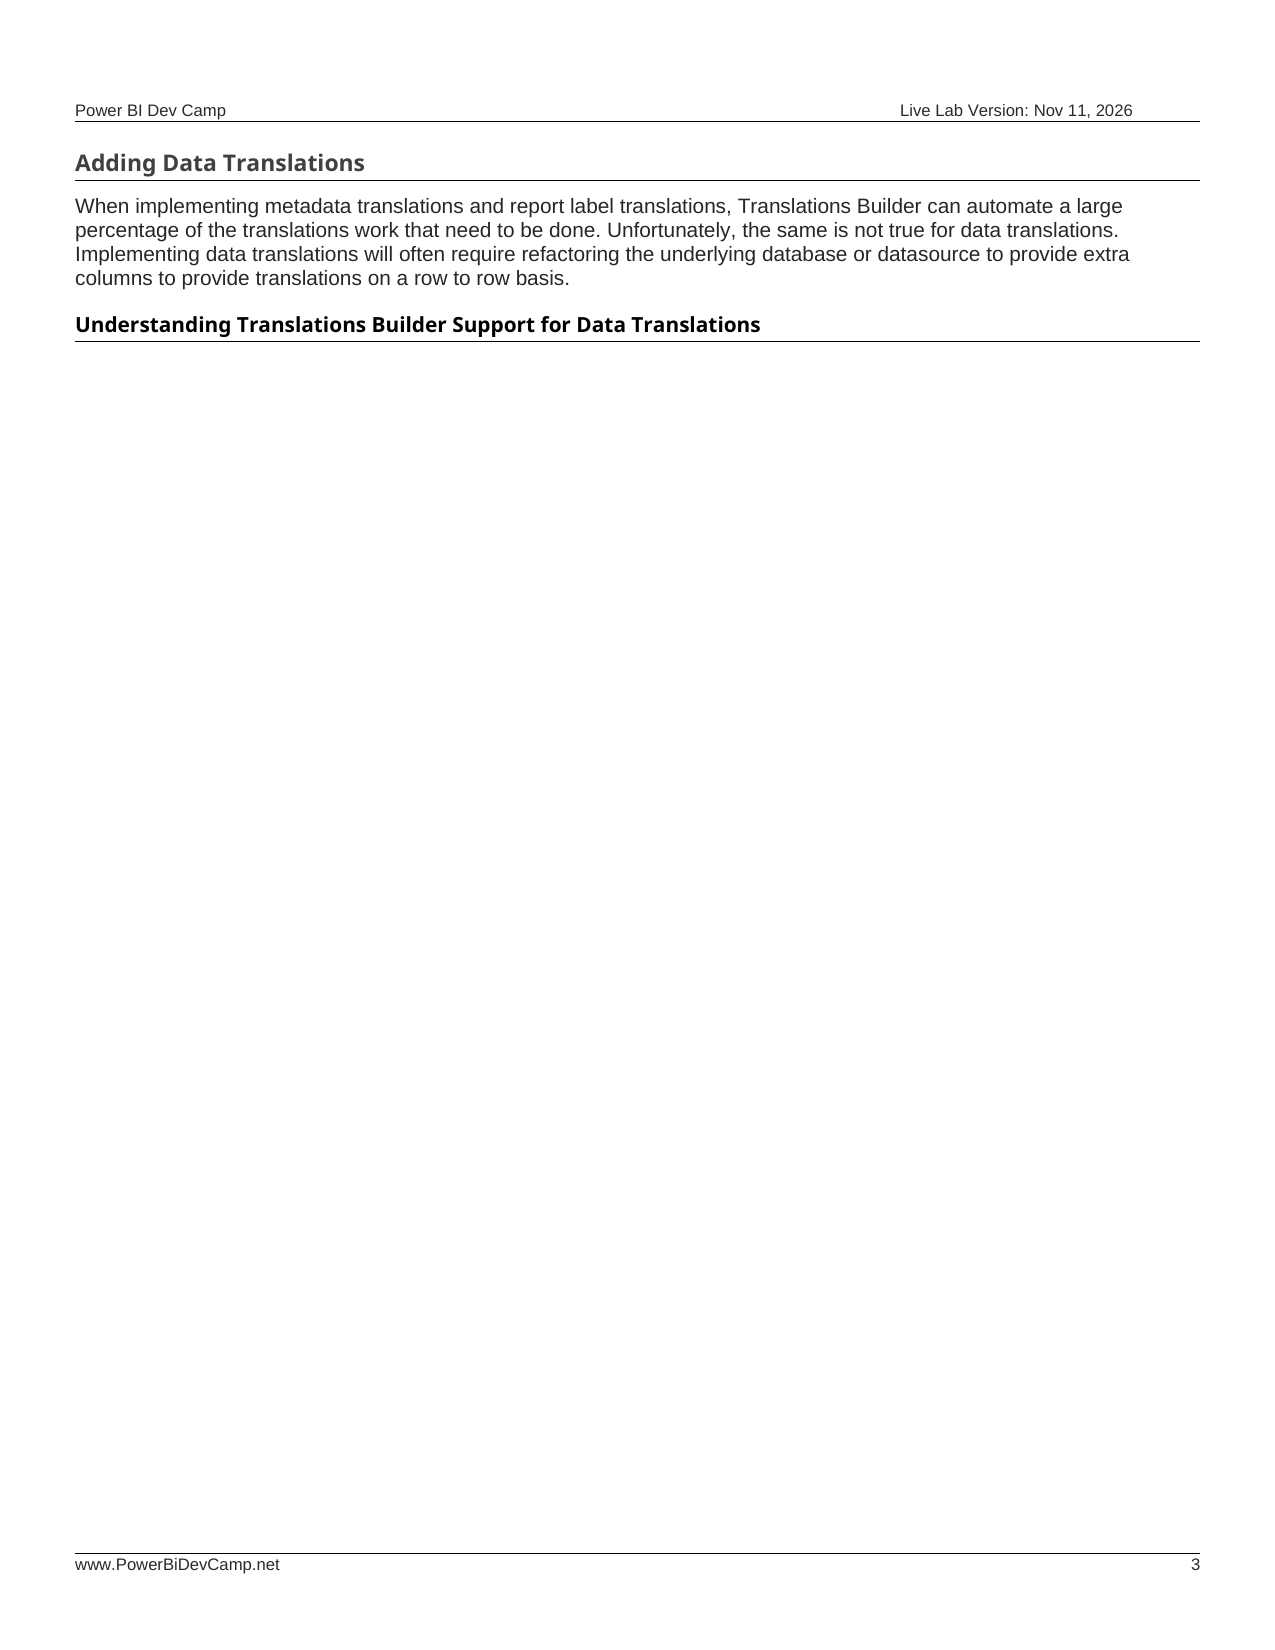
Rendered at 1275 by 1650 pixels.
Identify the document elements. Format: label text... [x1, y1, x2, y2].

subtitle Adding Data Translations [75, 147, 1200, 180]
subtitle Understanding Translations Builder Support for Data Translations [75, 310, 1200, 341]
